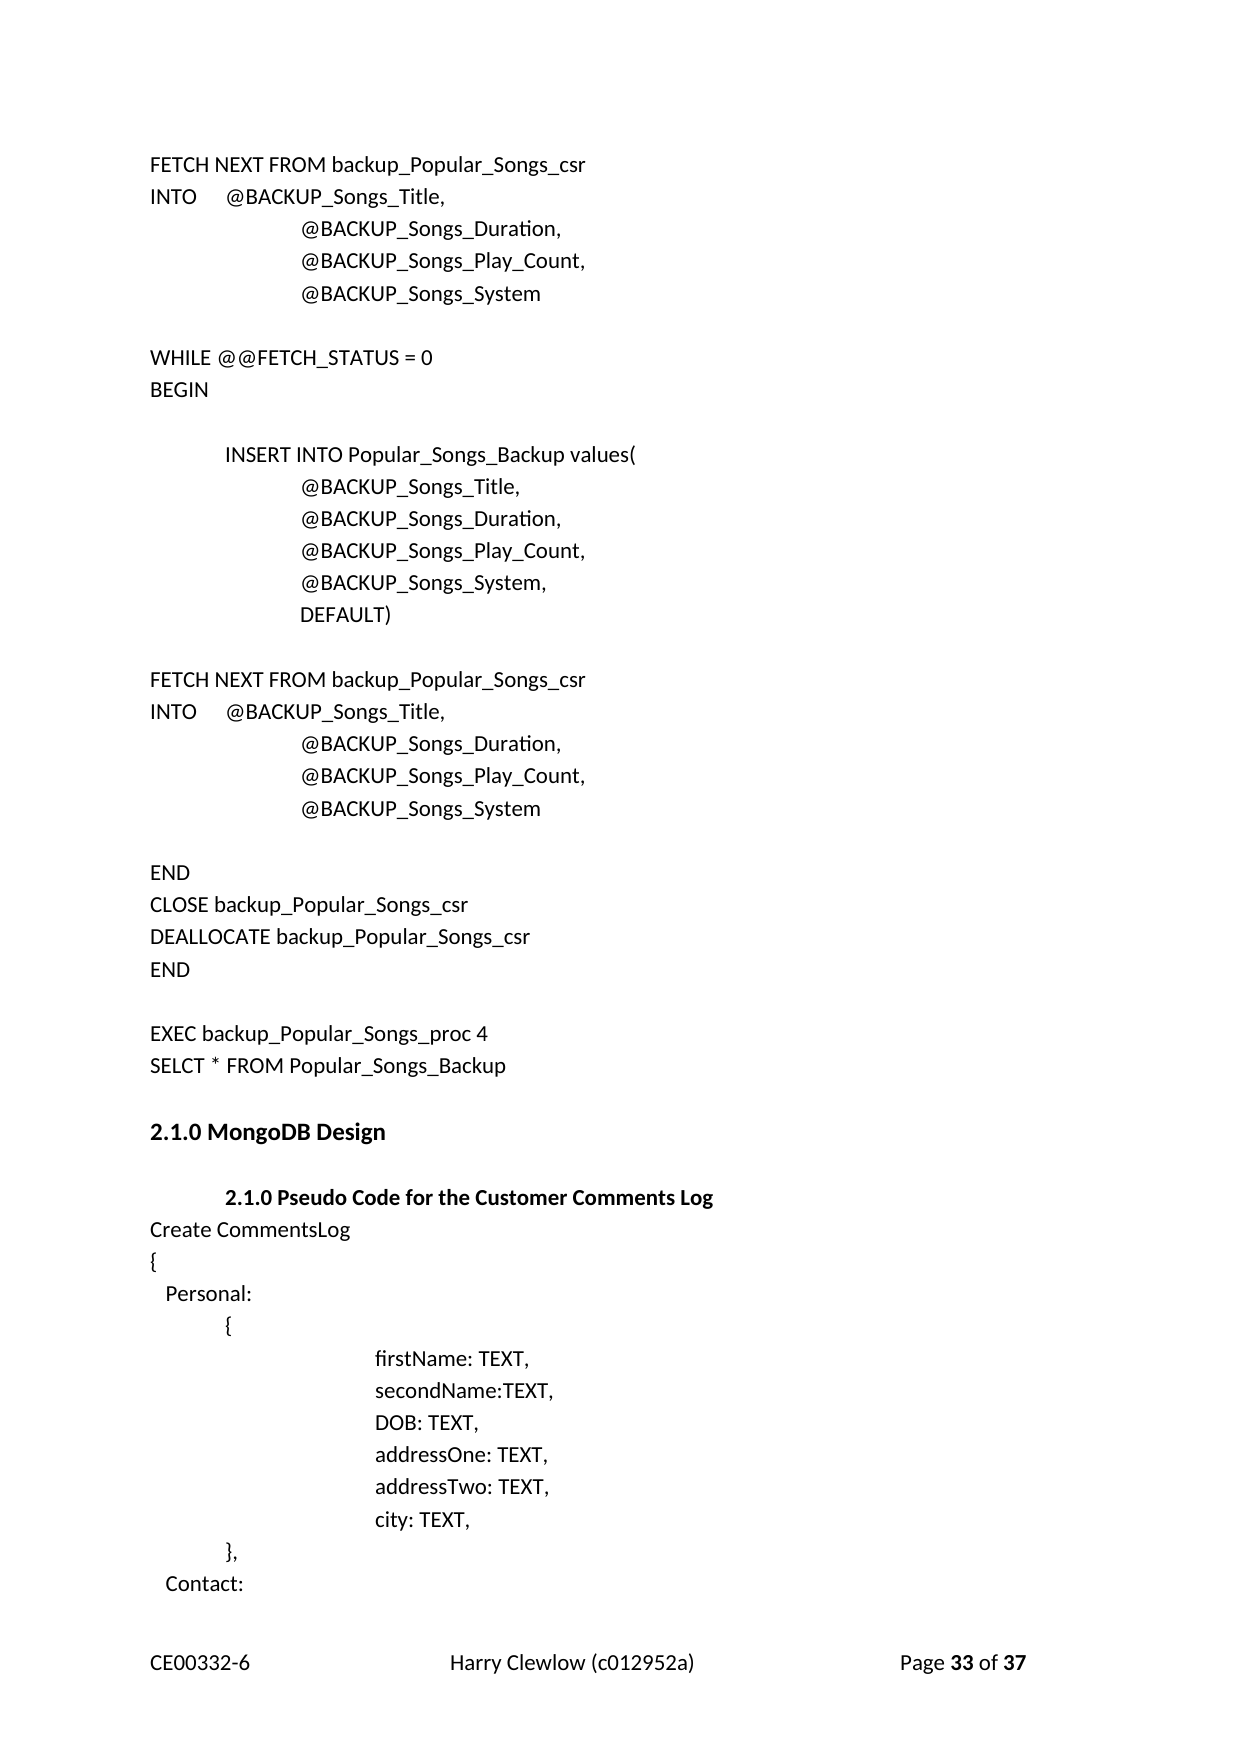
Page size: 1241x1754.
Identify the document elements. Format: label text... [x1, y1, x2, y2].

text BEGIN [150, 375, 1090, 403]
text addressOne: TEXT, [150, 1440, 1090, 1468]
text END [150, 955, 1090, 983]
text @BACKUP_Songs_Play_Count, [150, 536, 1090, 564]
text { [150, 1312, 1090, 1339]
text END [150, 858, 1090, 886]
text DOB: TEXT, [150, 1408, 1090, 1436]
text DEALLOCATE backup_Popular_Songs_csr [150, 922, 1090, 951]
text @BACKUP_Songs_Play_Count, [150, 247, 1090, 274]
text Create CommentsLog [150, 1215, 1090, 1243]
text @BACKUP_Songs_Play_Count, [150, 762, 1090, 789]
text 2.1.0 Pseudo Code for the Customer Comments Log [225, 1183, 1090, 1211]
text INTO @BACKUP_Songs_Title, [150, 182, 1090, 210]
text firstName: TEXT, [150, 1344, 1090, 1372]
text @BACKUP_Songs_Duration, [150, 214, 1090, 242]
text Contact: [150, 1569, 1090, 1597]
text addressTwo: TEXT, [150, 1472, 1090, 1501]
text SELCT * FROM Popular_Songs_Backup [150, 1051, 1090, 1079]
text city: TEXT, [150, 1505, 1090, 1533]
text @BACKUP_Songs_System [150, 794, 1090, 822]
text EXEC backup_Popular_Songs_proc 4 [150, 1019, 1090, 1047]
text FETCH NEXT FROM backup_Popular_Songs_csr [150, 665, 1090, 693]
text INTO @BACKUP_Songs_Title, [150, 697, 1090, 725]
text CLOSE backup_Popular_Songs_csr [150, 890, 1090, 918]
text FETCH NEXT FROM backup_Popular_Songs_csr [150, 150, 1090, 178]
text DEFAULT) [150, 601, 1090, 629]
text { [150, 1247, 1090, 1275]
text INSERT INTO Popular_Songs_Backup values( [150, 440, 1090, 468]
text secondName:TEXT, [150, 1376, 1090, 1404]
text @BACKUP_Songs_Duration, [150, 729, 1090, 757]
text WHILE @@FETCH_STATUS = 0 [150, 343, 1090, 371]
text @BACKUP_Songs_Duration, [150, 504, 1090, 532]
text @BACKUP_Songs_Title, [150, 472, 1090, 500]
text @BACKUP_Songs_System, [150, 568, 1090, 596]
text @BACKUP_Songs_System [150, 279, 1090, 307]
text }, [150, 1537, 1090, 1565]
text 2.1.0 MongoDB Design [150, 1116, 1090, 1146]
text Personal: [150, 1279, 1090, 1307]
